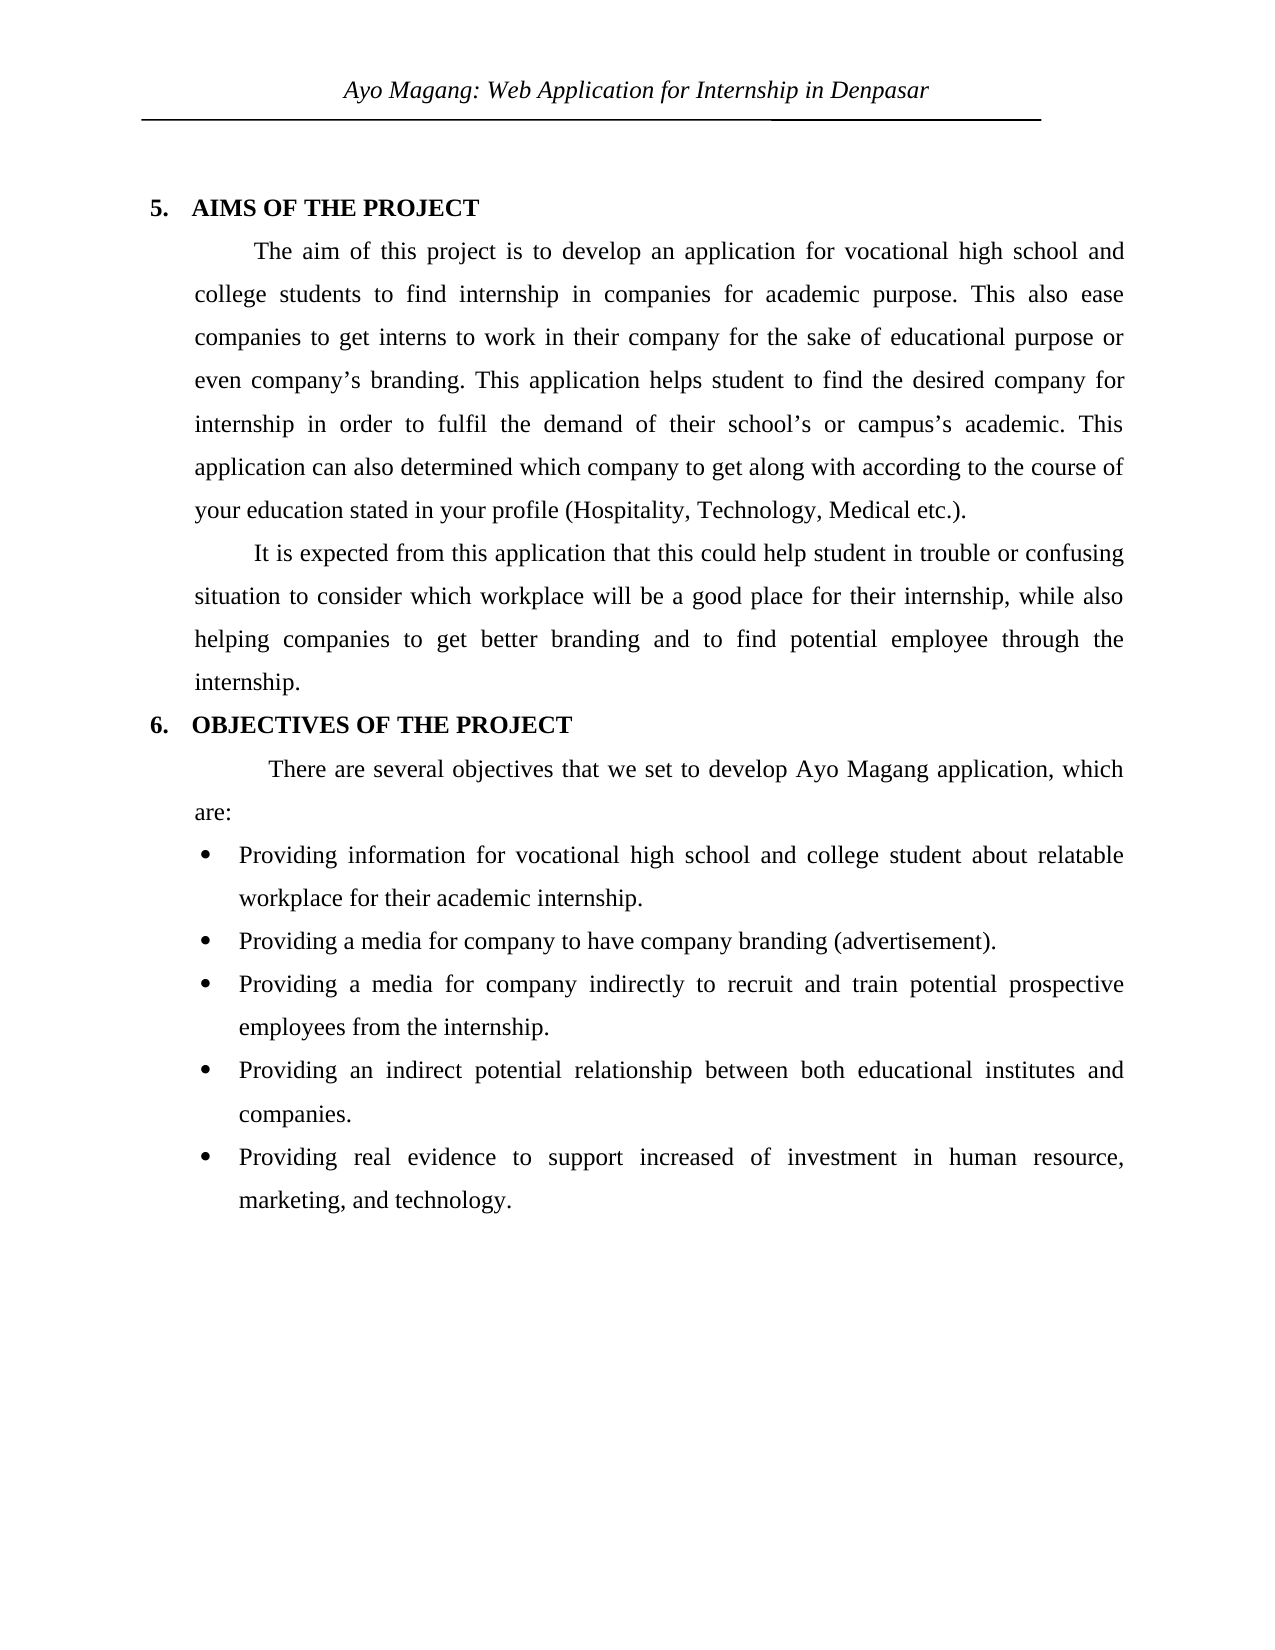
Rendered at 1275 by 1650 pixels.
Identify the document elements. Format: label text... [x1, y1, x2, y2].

text There are several objectives that we set to develop Ayo Magang application, which are: [194, 754, 1125, 826]
list OBJECTIVES OF THE PROJECT [150, 711, 1125, 739]
list Providing real evidence to support increased of investment in human resource, marketing, and technology. [201, 1142, 1125, 1214]
list Providing a media for company indirectly to recruit and train potential prospective employees from the internship. [201, 969, 1125, 1041]
text The aim of this project is to develop an application for vocational high school and college students to find internship in companies for academic purpose. This also ease companies to get interns to work in their company for the sake of educational purpose or even company’s branding. This application helps student to find the desired company for internship in order to fulfil the demand of their school’s or campus’s academic. This application can also determined which company to get along with according to the course of your education stated in your profile (Hospitality, Technology, Medical etc.). [194, 236, 1125, 524]
list Providing information for vocational high school and college student about relatable workplace for their academic internship. [201, 840, 1125, 912]
list Providing an indirect potential relationship between both educational institutes and companies. [201, 1056, 1125, 1127]
text It is expected from this application that this could help student in trouble or confusing situation to consider which workplace will be a good place for their internship, while also helping companies to get better branding and to find potential employee through the internship. [194, 538, 1125, 696]
list AIMS OF THE PROJECT [150, 193, 1125, 222]
list Providing a media for company to have company branding (advertisement). [201, 926, 1125, 955]
